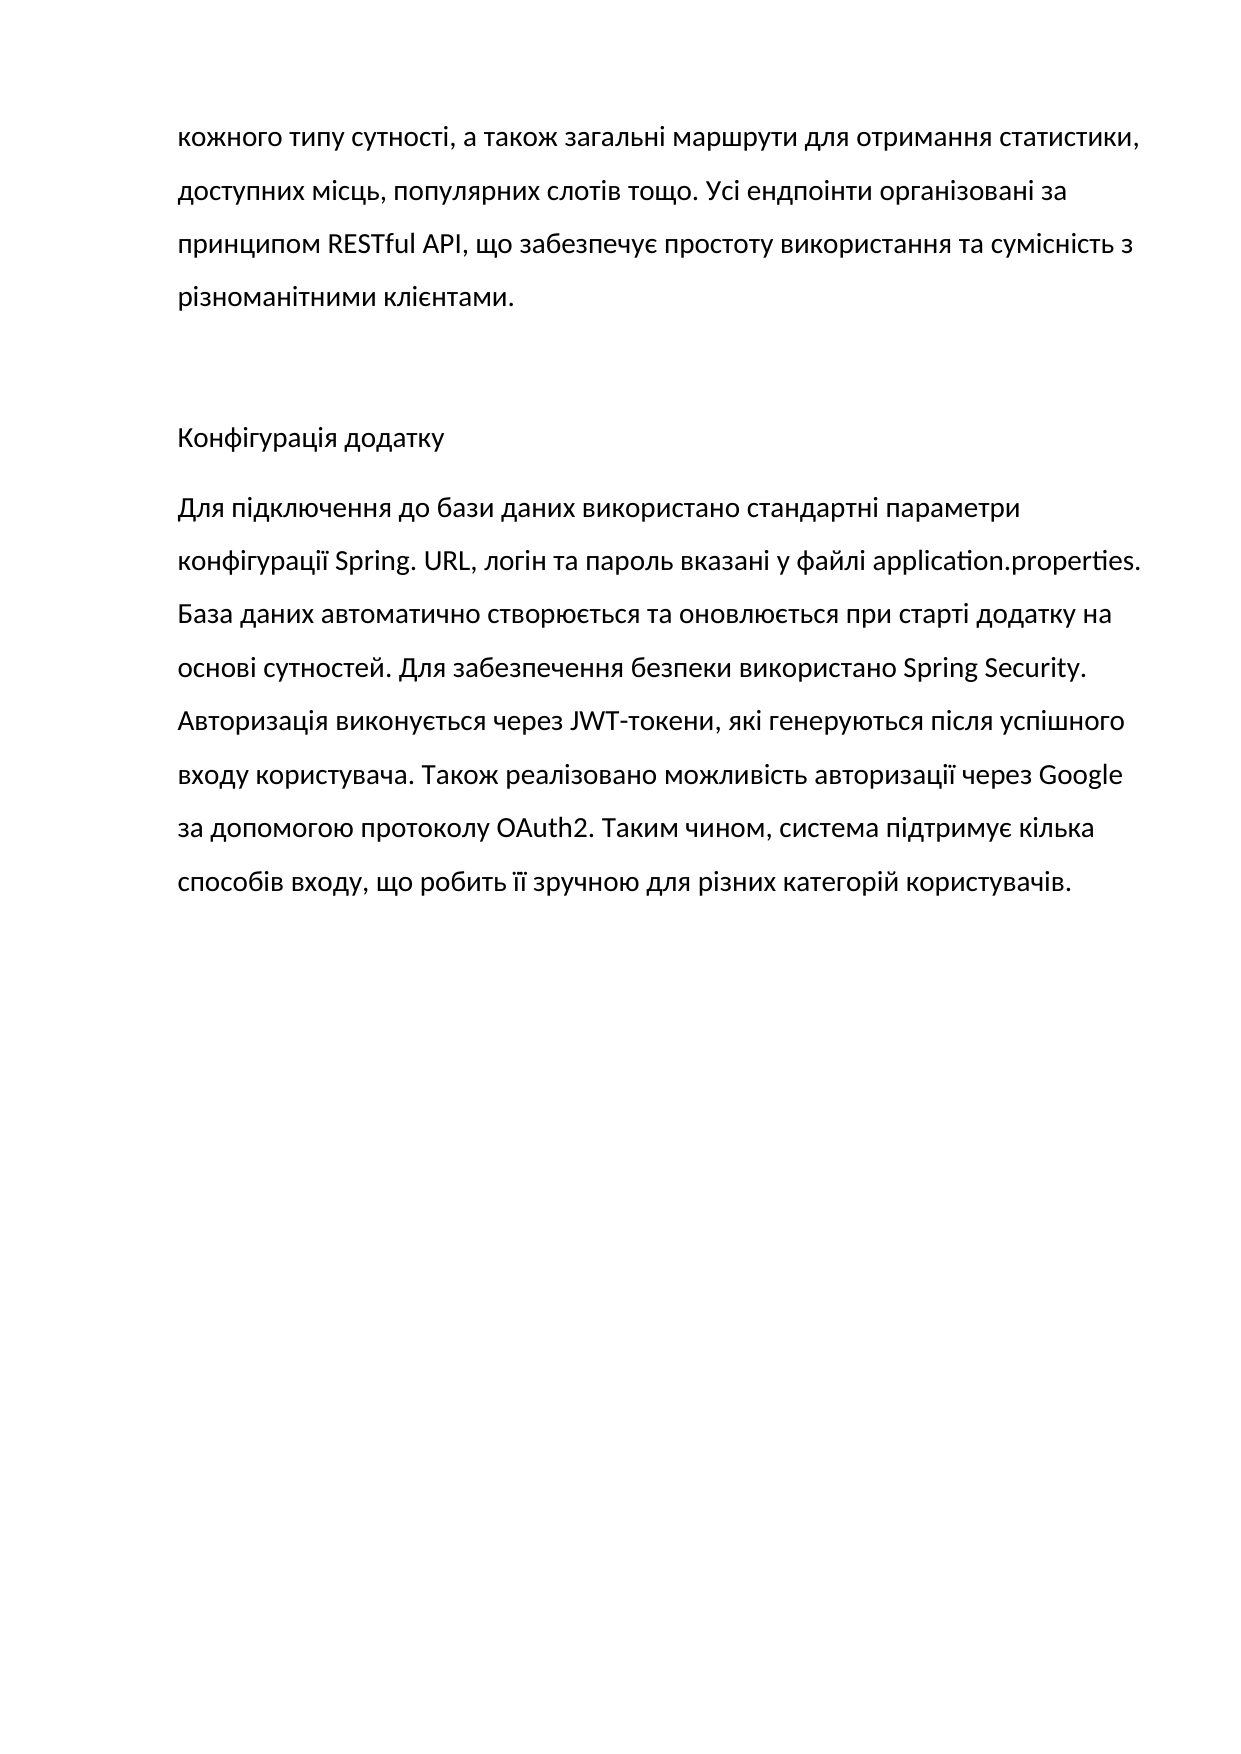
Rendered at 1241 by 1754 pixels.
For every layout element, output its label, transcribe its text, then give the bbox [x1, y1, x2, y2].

text Для підключення до бази даних використано стандартні параметри конфігурації Spring. URL, логін та пароль вказані у файлі application.properties. База даних автоматично створюється та оновлюється при старті додатку на основі сутностей. Для забезпечення безпеки використано Spring Security. Авторизація виконується через JWT-токени, які генеруються після успішного входу користувача. Також реалізовано можливість авторизації через Google за допомогою протоколу OAuth2. Таким чином, система підтримує кілька способів входу, що робить її зручною для різних категорій користувачів. [177, 489, 1152, 898]
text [177, 118, 1152, 314]
text Конфігурація додатку [177, 419, 1152, 454]
